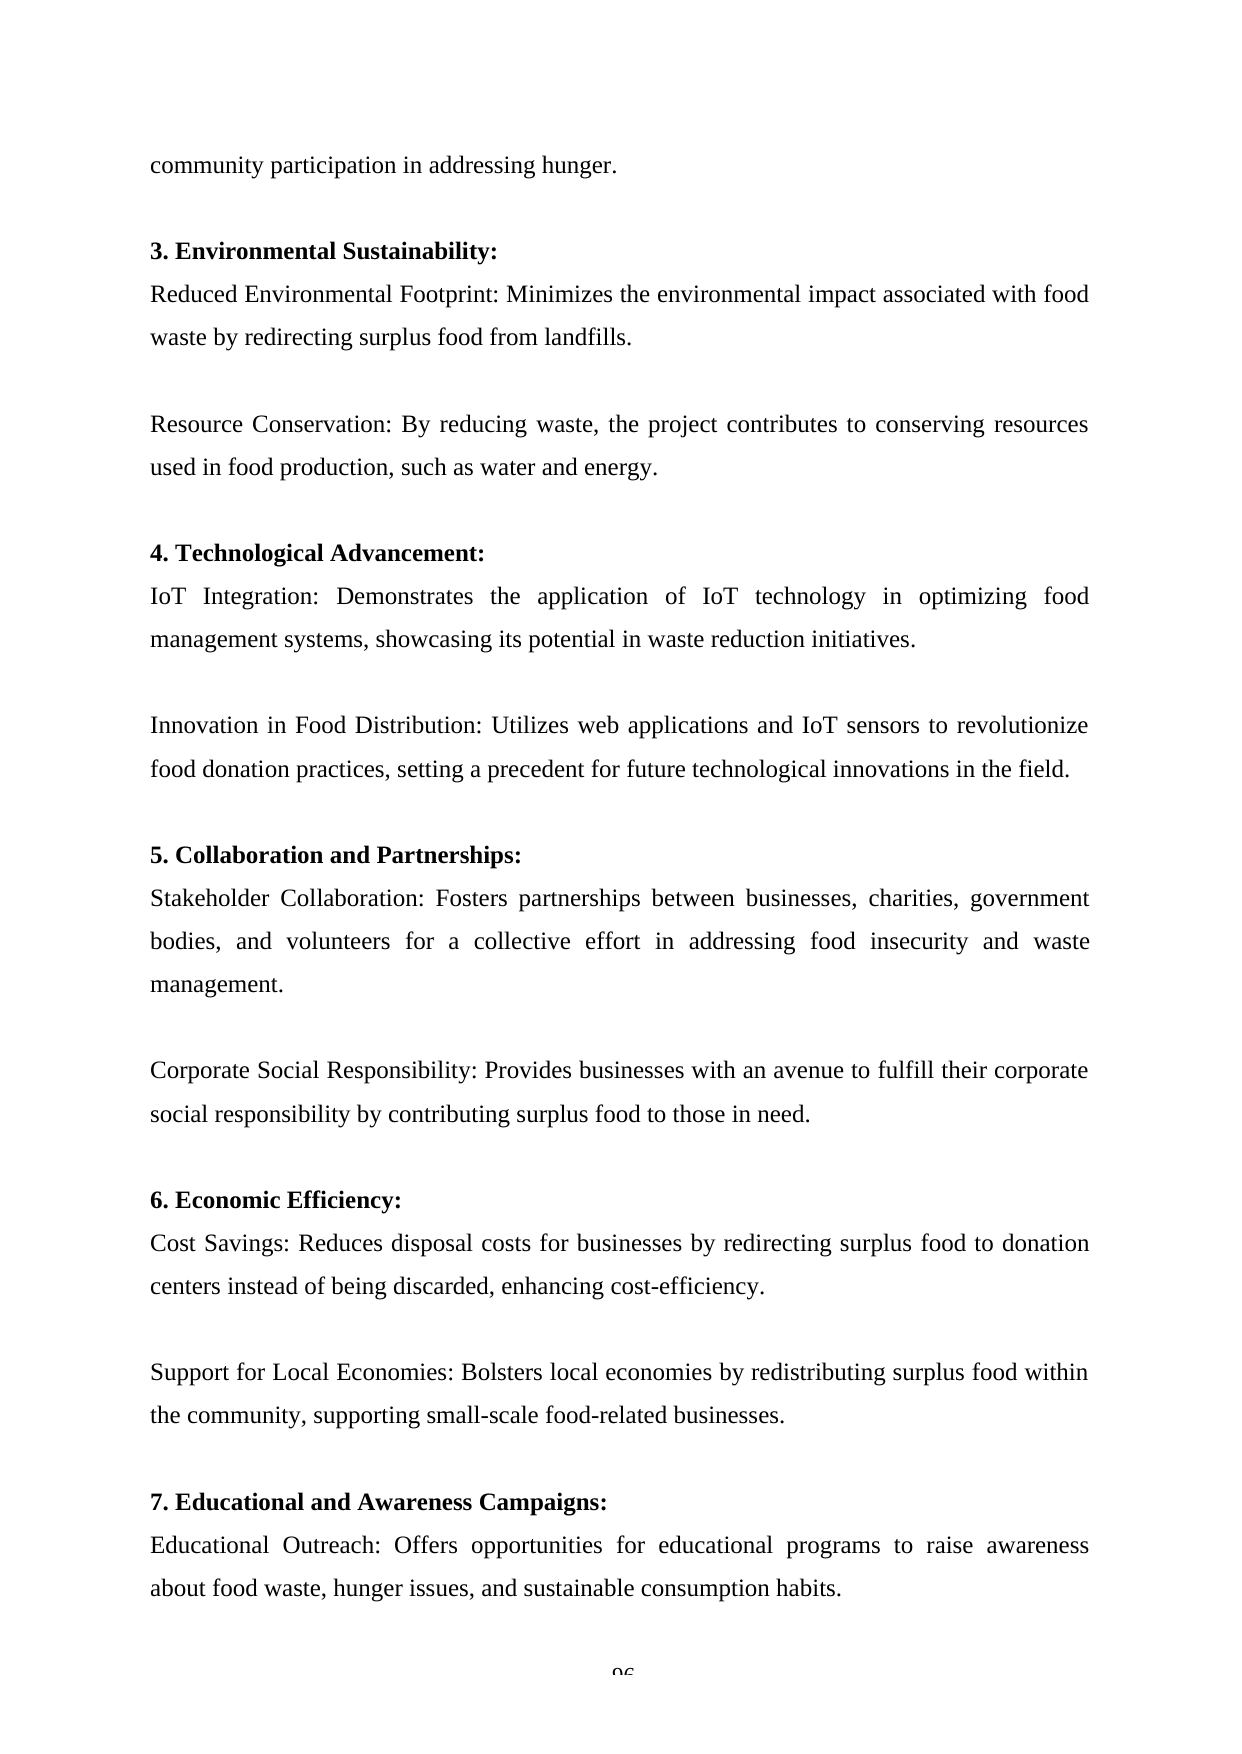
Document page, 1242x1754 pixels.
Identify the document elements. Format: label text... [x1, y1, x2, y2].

subtitle Economic Efficiency: [150, 1185, 1167, 1214]
text Support for Local Economies: Bolsters local economies by redistributing surplus food within the community, supporting small-scale food-related businesses. [150, 1357, 1089, 1429]
subtitle Educational and Awareness Campaigns: [150, 1487, 1167, 1516]
text IoT Integration: Demonstrates the application of IoT technology in optimizing food management systems, showcasing its potential in waste reduction initiatives. [150, 581, 1089, 653]
text Reduced Environmental Footprint: Minimizes the environmental impact associated with food waste by redirecting surplus food from landfills. [150, 279, 1090, 351]
text Cost Savings: Reduces disposal costs for businesses by redirecting surplus food to donation centers instead of being discarded, enhancing cost-efficiency. [150, 1228, 1090, 1300]
subtitle Collaboration and Partnerships: [150, 840, 1167, 869]
text Stakeholder Collaboration: Fosters partnerships between businesses, charities, government bodies, and volunteers for a collective effort in addressing food insecurity and waste management. [150, 883, 1090, 998]
text Resource Conservation: By reducing waste, the project contributes to conserving resources used in food production, such as water and energy. [150, 409, 1090, 481]
text Corporate Social Responsibility: Provides businesses with an avenue to fulfill their corporate social responsibility by contributing surplus food to those in need. [150, 1056, 1089, 1127]
subtitle Environmental Sustainability: [150, 236, 1167, 265]
text community participation in addressing hunger. [150, 150, 1167, 179]
text Educational Outreach: Offers opportunities for educational programs to raise awareness about food waste, hunger issues, and sustainable consumption habits. [150, 1530, 1090, 1602]
text Innovation in Food Distribution: Utilizes web applications and IoT sensors to revolutionize food donation practices, setting a precedent for future technological innovations in the field. [150, 711, 1090, 782]
subtitle Technological Advancement: [150, 538, 1167, 567]
